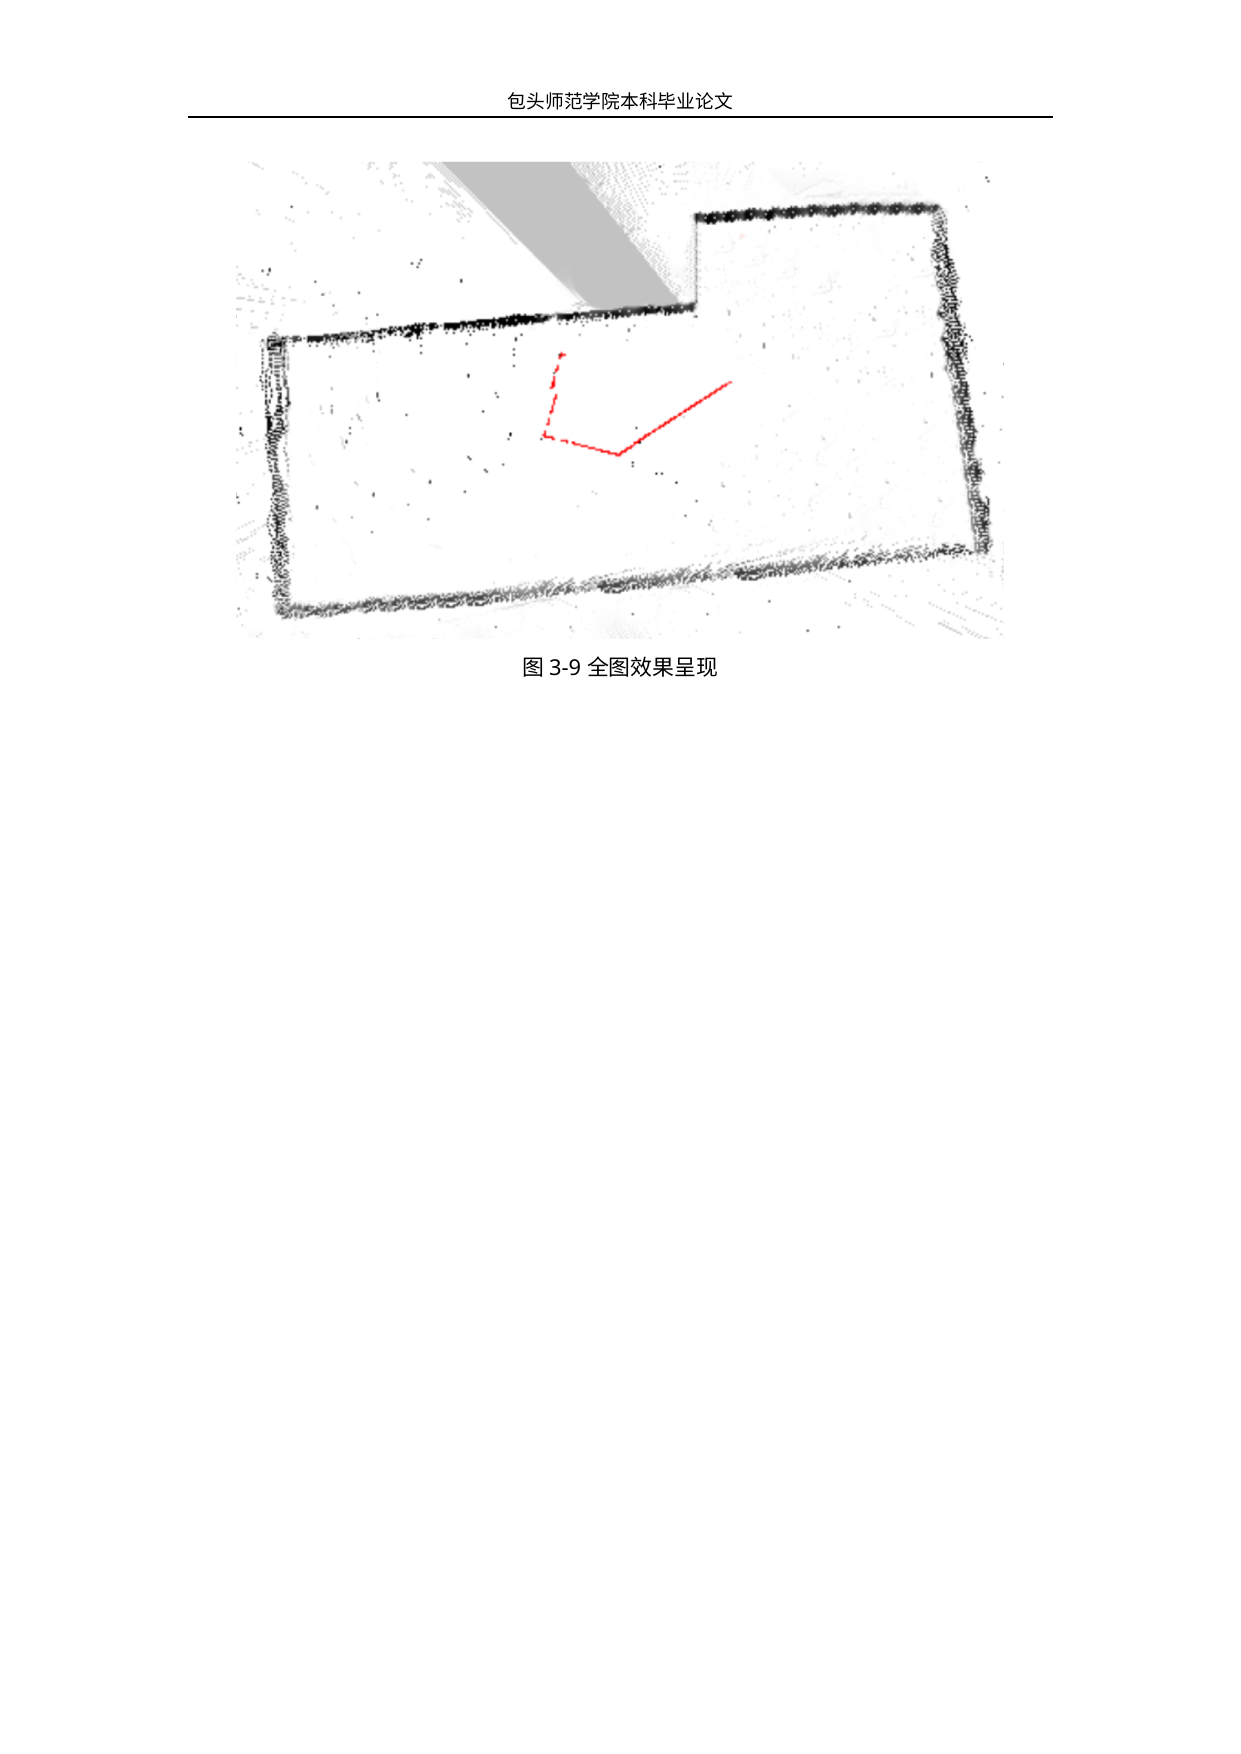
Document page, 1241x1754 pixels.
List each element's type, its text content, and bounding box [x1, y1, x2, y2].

picture [237, 162, 1003, 638]
text 图 3-9 全图效果呈现 [187, 649, 1053, 682]
